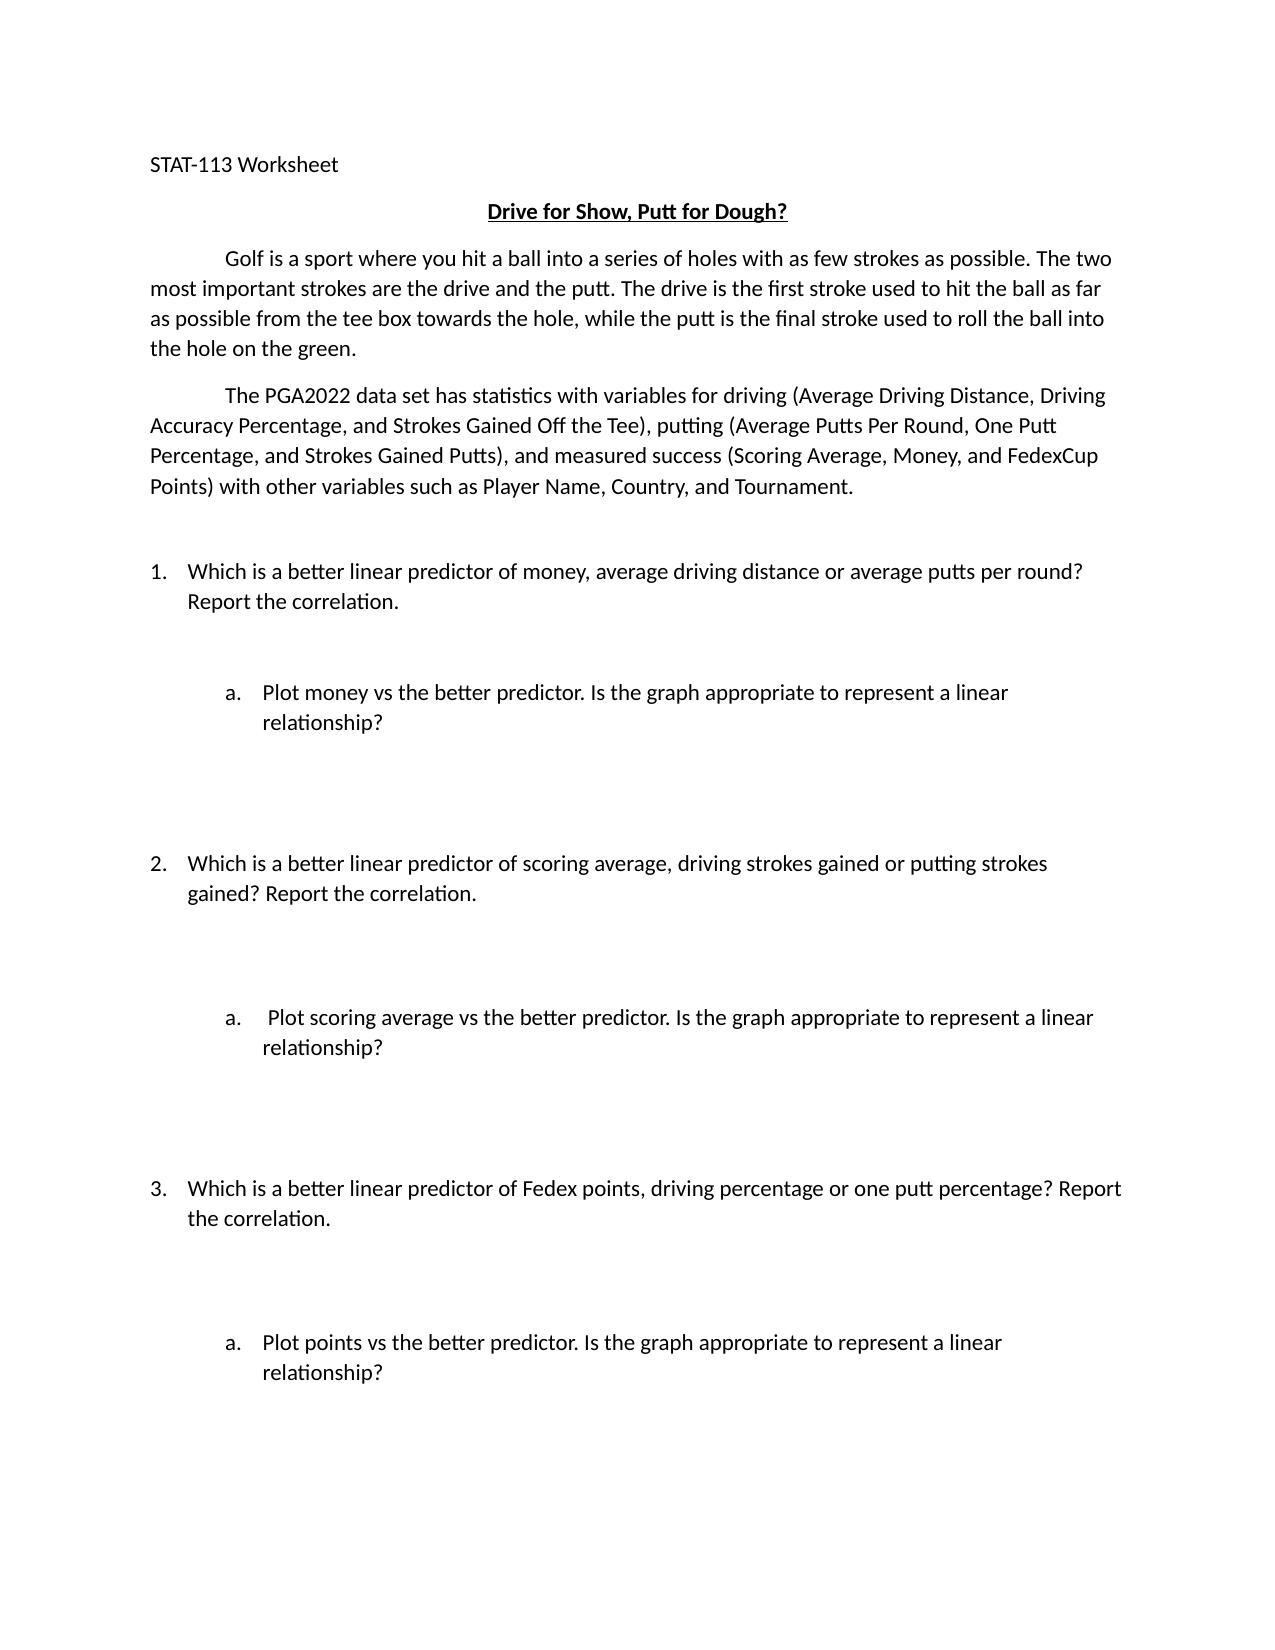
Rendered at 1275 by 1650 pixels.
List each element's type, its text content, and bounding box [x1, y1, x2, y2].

list Plot points vs the better predictor. Is the graph appropriate to represent a linear relationship? [225, 1328, 1125, 1386]
text STAT-113 Worksheet [150, 150, 1125, 178]
list Which is a better linear predictor of money, average driving distance or average putts per round? Report the correlation. [150, 557, 1125, 616]
text The PGA2022 data set has statistics with variables for driving (Average Driving Distance, Driving Accuracy Percentage, and Strokes Gained Off the Tee), putting (Average Putts Per Round, One Putt Percentage, and Strokes Gained Putts), and measured success (Scoring Average, Money, and FedexCup Points) with other variables such as Player Name, Country, and Tournament. [150, 381, 1125, 500]
list Plot scoring average vs the better predictor. Is the graph appropriate to represent a linear relationship? [225, 1003, 1125, 1061]
list Plot money vs the better predictor. Is the graph appropriate to represent a linear relationship? [225, 678, 1125, 736]
text Golf is a sport where you hit a ball into a series of holes with as few strokes as possible. The two most important strokes are the drive and the putt. The drive is the first stroke used to hit the ball as far as possible from the tee box towards the hole, while the putt is the final stroke used to roll the ball into the hole on the green. [150, 244, 1125, 362]
text Drive for Show, Putt for Dough? [150, 197, 1125, 225]
list Which is a better linear predictor of scoring average, driving strokes gained or putting strokes gained? Report the correlation. [150, 849, 1125, 907]
list Which is a better linear predictor of Fedex points, driving percentage or one putt percentage? Report the correlation. [150, 1174, 1125, 1232]
